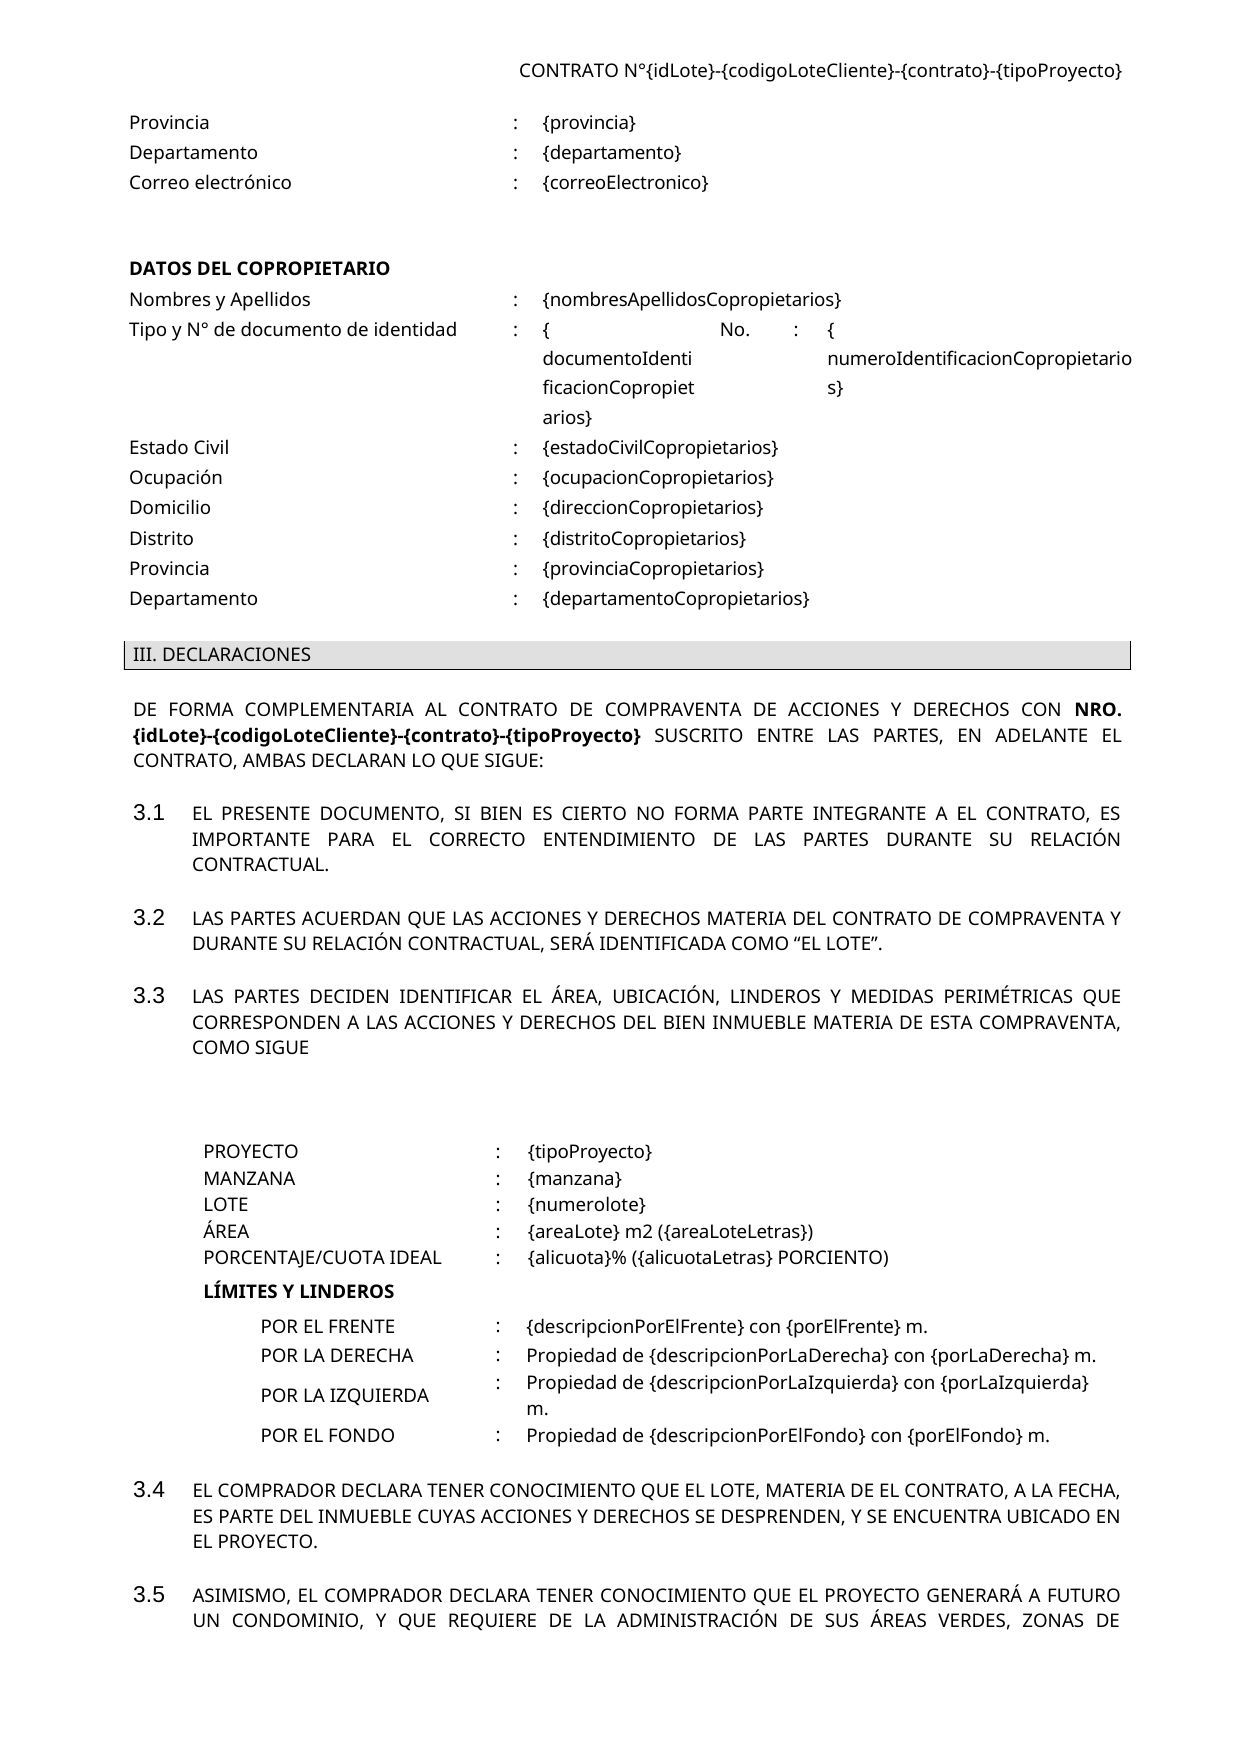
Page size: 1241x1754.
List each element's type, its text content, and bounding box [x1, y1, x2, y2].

table_cell : [484, 1369, 515, 1421]
table_cell POR LA DERECHA [249, 1340, 484, 1369]
table_cell LOTE [192, 1191, 484, 1217]
table_cell {ocupacionCopropietarios} [531, 464, 1147, 494]
table_cell : [502, 585, 531, 615]
table_cell : [484, 1244, 516, 1270]
table_cell MANZANA [192, 1165, 484, 1191]
table_cell Tipo y N° de documento de identidad [118, 316, 502, 434]
table_cell POR LA IZQUIERDA [249, 1369, 484, 1421]
table_cell {departamentoCopropietarios} [531, 585, 1147, 615]
table_cell Estado Civil [118, 434, 502, 464]
text DE FORMA COMPLEMENTARIA AL CONTRATO DE COMPRAVENTA DE ACCIONES Y DERECHOS CON NRO. {idLote}-{codigoLoteCliente}-{contrato}-{tipoProyecto} SUSCRITO ENTRE LAS PARTES, EN ADELANTE EL CONTRATO, AMBAS DECLARAN LO QUE SIGUE: [133, 696, 1122, 773]
table_cell {direccionCopropietarios} [531, 494, 1147, 524]
table_cell Distrito [118, 524, 502, 554]
table_header : [484, 1139, 516, 1165]
table_cell Propiedad de {descripcionPorLaIzquierda} con {porLaIzquierda} m. [515, 1369, 1122, 1421]
table_cell {provincia} [531, 109, 1147, 139]
table_cell : [502, 555, 531, 585]
table_cell : [484, 1218, 516, 1244]
table_cell Departamento [118, 139, 502, 169]
table_cell : [502, 494, 531, 524]
table_cell {manzana} [516, 1165, 1122, 1191]
table_cell : [502, 109, 531, 139]
table_cell {areaLote} m2 ({areaLoteLetras}) [516, 1218, 1122, 1244]
table_cell {provinciaCopropietarios} [531, 555, 1147, 585]
table_cell {numeroIdentificacionCopropietarios} [816, 316, 1147, 434]
text III. DECLARACIONES [125, 641, 1130, 669]
table_cell {alicuota}% ({alicuotaLetras} PORCIENTO) [516, 1244, 1122, 1270]
table_cell Nombres y Apellidos [118, 286, 502, 316]
table_header PROYECTO [192, 1139, 484, 1165]
table_cell {documentoIdentificacionCopropietarios} [531, 316, 708, 434]
list LAS PARTES DECIDEN IDENTIFICAR EL ÁREA, UBICACIÓN, LINDEROS Y MEDIDAS PERIMÉTRICAS QUE CORRESPONDEN A LAS ACCIONES Y DERECHOS DEL BIEN INMUEBLE MATERIA DE ESTA COMPRAVENTA, COMO SIGUE [133, 982, 1122, 1060]
table_cell Correo electrónico [118, 169, 502, 199]
table_cell : [484, 1340, 515, 1369]
table_cell {departamento} [531, 139, 1147, 169]
table_cell POR EL FRENTE [249, 1312, 484, 1340]
table_cell : [502, 434, 531, 464]
table_cell {correoElectronico} [531, 169, 1147, 199]
table_cell Propiedad de {descripcionPorElFondo} con {porElFondo} m. [515, 1421, 1122, 1450]
table_cell : [502, 524, 531, 554]
table_cell : [484, 1421, 515, 1450]
table_cell {nombresApellidosCopropietarios} [531, 286, 1147, 316]
table_cell Ocupación [118, 464, 502, 494]
table_cell Provincia [118, 109, 502, 139]
table_cell {numerolote} [516, 1191, 1122, 1217]
table_cell : [502, 286, 531, 316]
table_cell Propiedad de {descripcionPorLaDerecha} con {porLaDerecha} m. [515, 1340, 1122, 1369]
table_cell {estadoCivilCopropietarios} [531, 434, 1147, 464]
table_cell : [484, 1165, 516, 1191]
table_cell Provincia [118, 555, 502, 585]
list EL PRESENTE DOCUMENTO, SI BIEN ES CIERTO NO FORMA PARTE INTEGRANTE A EL CONTRATO, ES IMPORTANTE PARA EL CORRECTO ENTENDIMIENTO DE LAS PARTES DURANTE SU RELACIÓN CONTRACTUAL. [133, 799, 1122, 877]
table_cell : [782, 316, 816, 434]
table_cell : [502, 169, 531, 199]
table_cell LÍMITES Y LINDEROS [192, 1270, 1122, 1312]
table_header DATOS DEL COPROPIETARIO [118, 226, 1147, 286]
table_cell : [502, 464, 531, 494]
table_cell Departamento [118, 585, 502, 615]
list LAS PARTES ACUERDAN QUE LAS ACCIONES Y DERECHOS MATERIA DEL CONTRATO DE COMPRAVENTA Y DURANTE SU RELACIÓN CONTRACTUAL, SERÁ IDENTIFICADA COMO “EL LOTE”. [133, 903, 1122, 956]
table_cell {descripcionPorElFrente} con {porElFrente} m. [515, 1312, 1122, 1340]
table_cell : [502, 139, 531, 169]
table_cell POR EL FONDO [249, 1421, 484, 1450]
table_header {tipoProyecto} [516, 1139, 1122, 1165]
table_cell {distritoCopropietarios} [531, 524, 1147, 554]
table_cell PORCENTAJE/CUOTA IDEAL [192, 1244, 484, 1270]
table_cell : [484, 1312, 515, 1340]
table_cell : [502, 316, 531, 434]
table_cell ÁREA [192, 1218, 484, 1244]
table_cell Domicilio [118, 494, 502, 524]
table_cell : [484, 1191, 516, 1217]
table_cell No. [708, 316, 782, 434]
